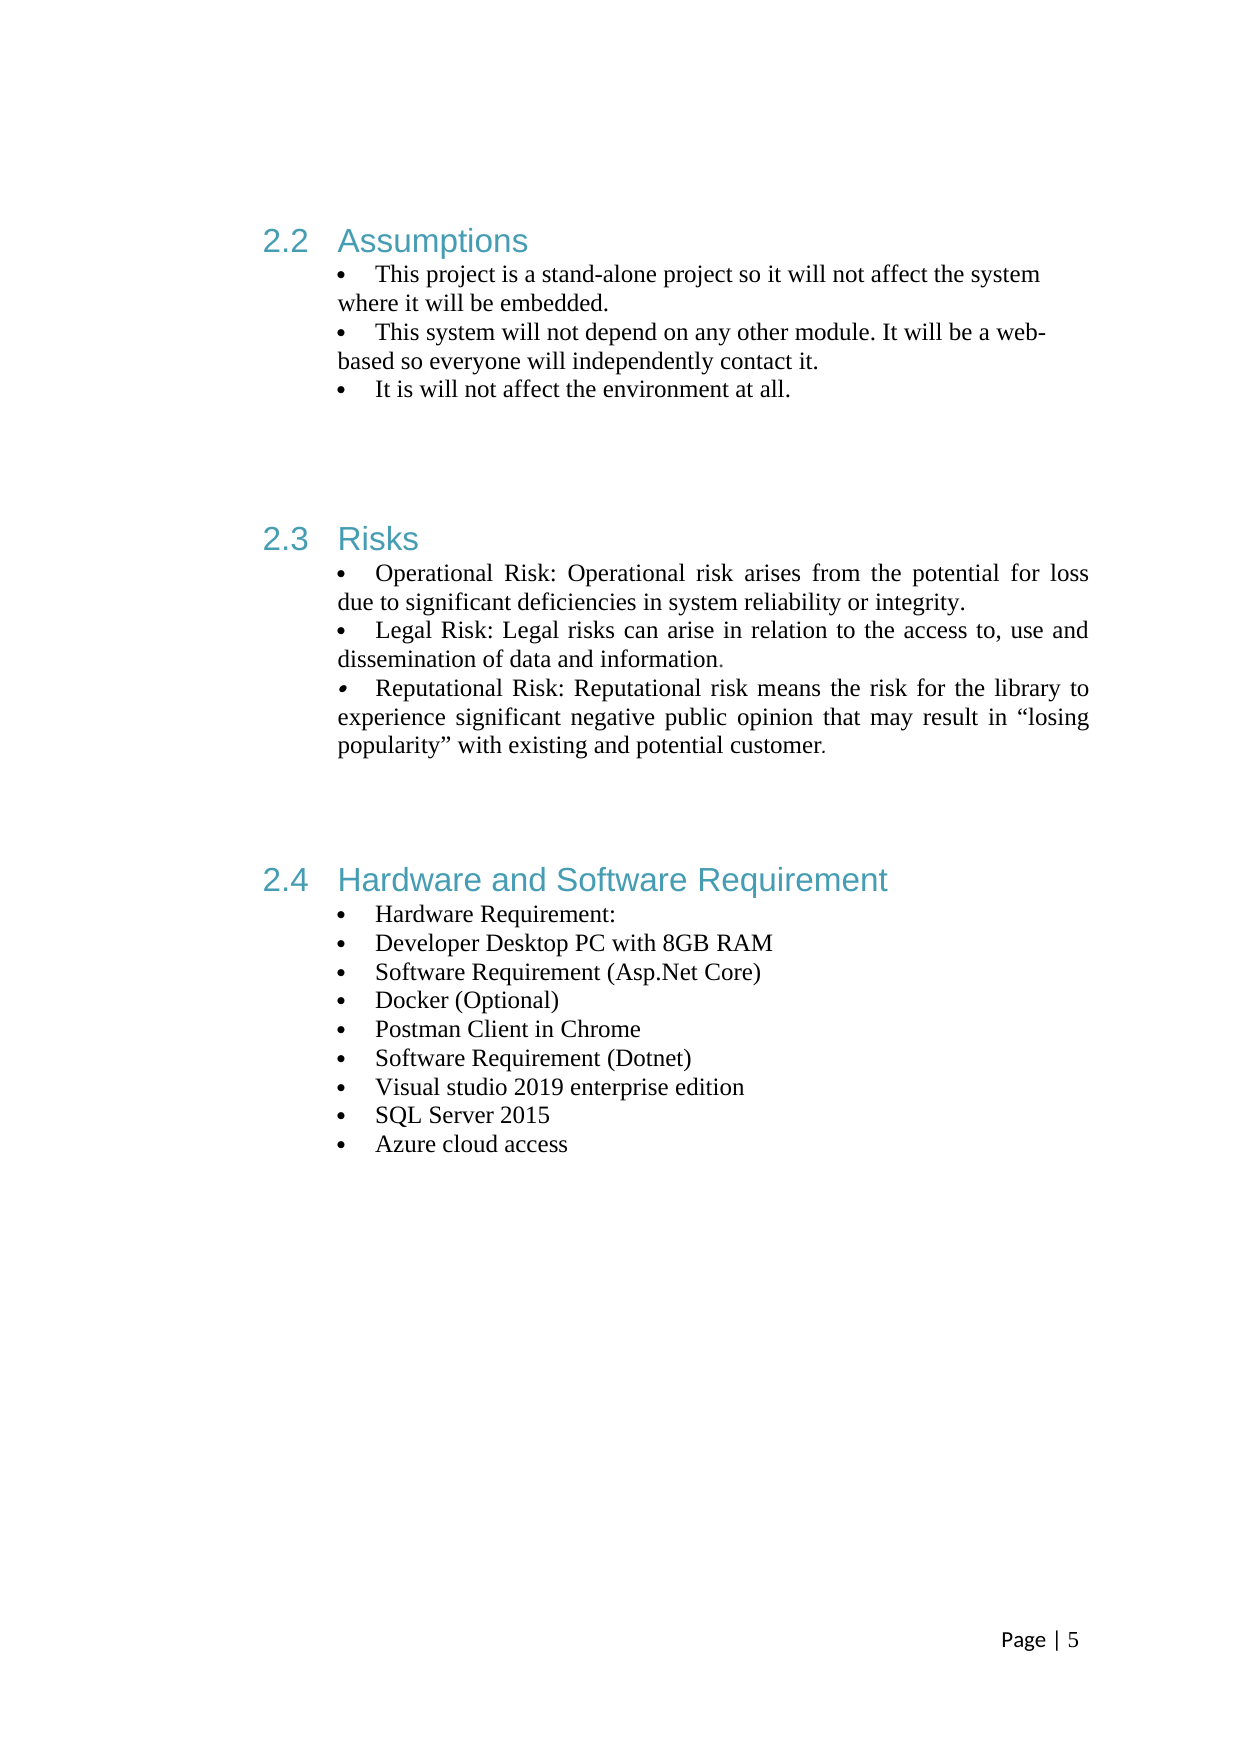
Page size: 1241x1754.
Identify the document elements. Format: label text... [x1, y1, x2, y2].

list This project is a stand-alone project so it will not affect the system where it will be embedded. [337, 259, 1090, 317]
list Hardware Requirement: [337, 899, 1182, 928]
list Developer Desktop PC with 8GB RAM [337, 928, 1182, 957]
subtitle Assumptions [262, 221, 1182, 259]
list Visual studio 2019 enterprise edition [337, 1072, 1182, 1100]
list Operational Risk: Operational risk arises from the potential for loss due to significant deficiencies in system reliability or integrity. [337, 558, 1090, 616]
list Azure cloud access [337, 1129, 1182, 1158]
list It is will not affect the environment at all. [337, 374, 1182, 403]
list SQL Server 2015 [337, 1100, 1182, 1129]
list Postman Client in Chrome [337, 1014, 1182, 1043]
subtitle Hardware and Software Requirement [262, 861, 1182, 899]
list Software Requirement (Dotnet) [337, 1043, 1182, 1072]
subtitle Risks [262, 520, 1182, 558]
list Legal Risk: Legal risks can arise in relation to the access to, use and dissemination of data and information. [337, 616, 1090, 673]
list Docker (Optional) [337, 985, 1182, 1014]
list Software Requirement (Asp.Net Core) [337, 957, 1182, 985]
list Reputational Risk: Reputational risk means the risk for the library to experience significant negative public opinion that may result in “losing popularity” with existing and potential customer. [337, 673, 1090, 759]
list This system will not depend on any other module. It will be a web-based so everyone will independently contact it. [337, 317, 1090, 374]
